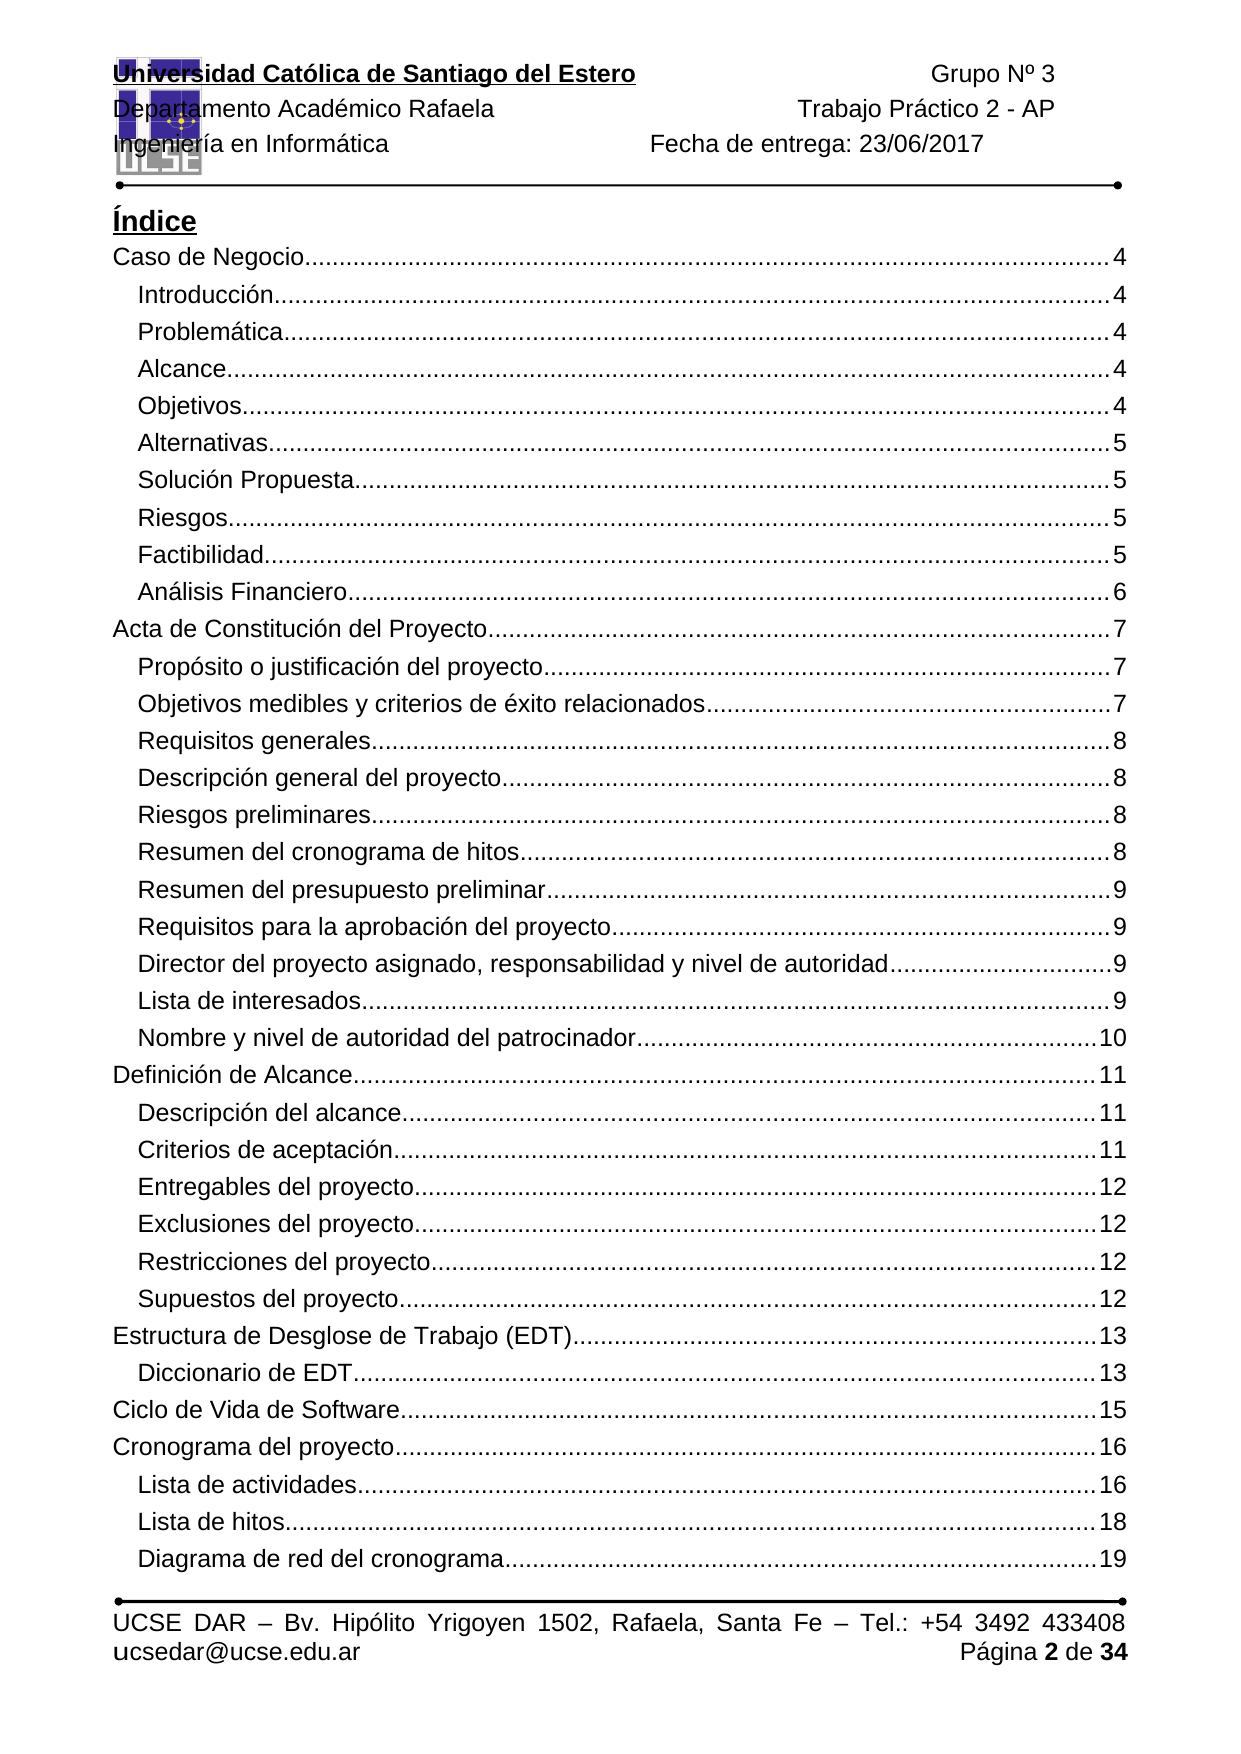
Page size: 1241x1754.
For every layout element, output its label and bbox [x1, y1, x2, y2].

picture [116, 85, 204, 176]
picture [116, 56, 204, 84]
picture [116, 102, 126, 115]
